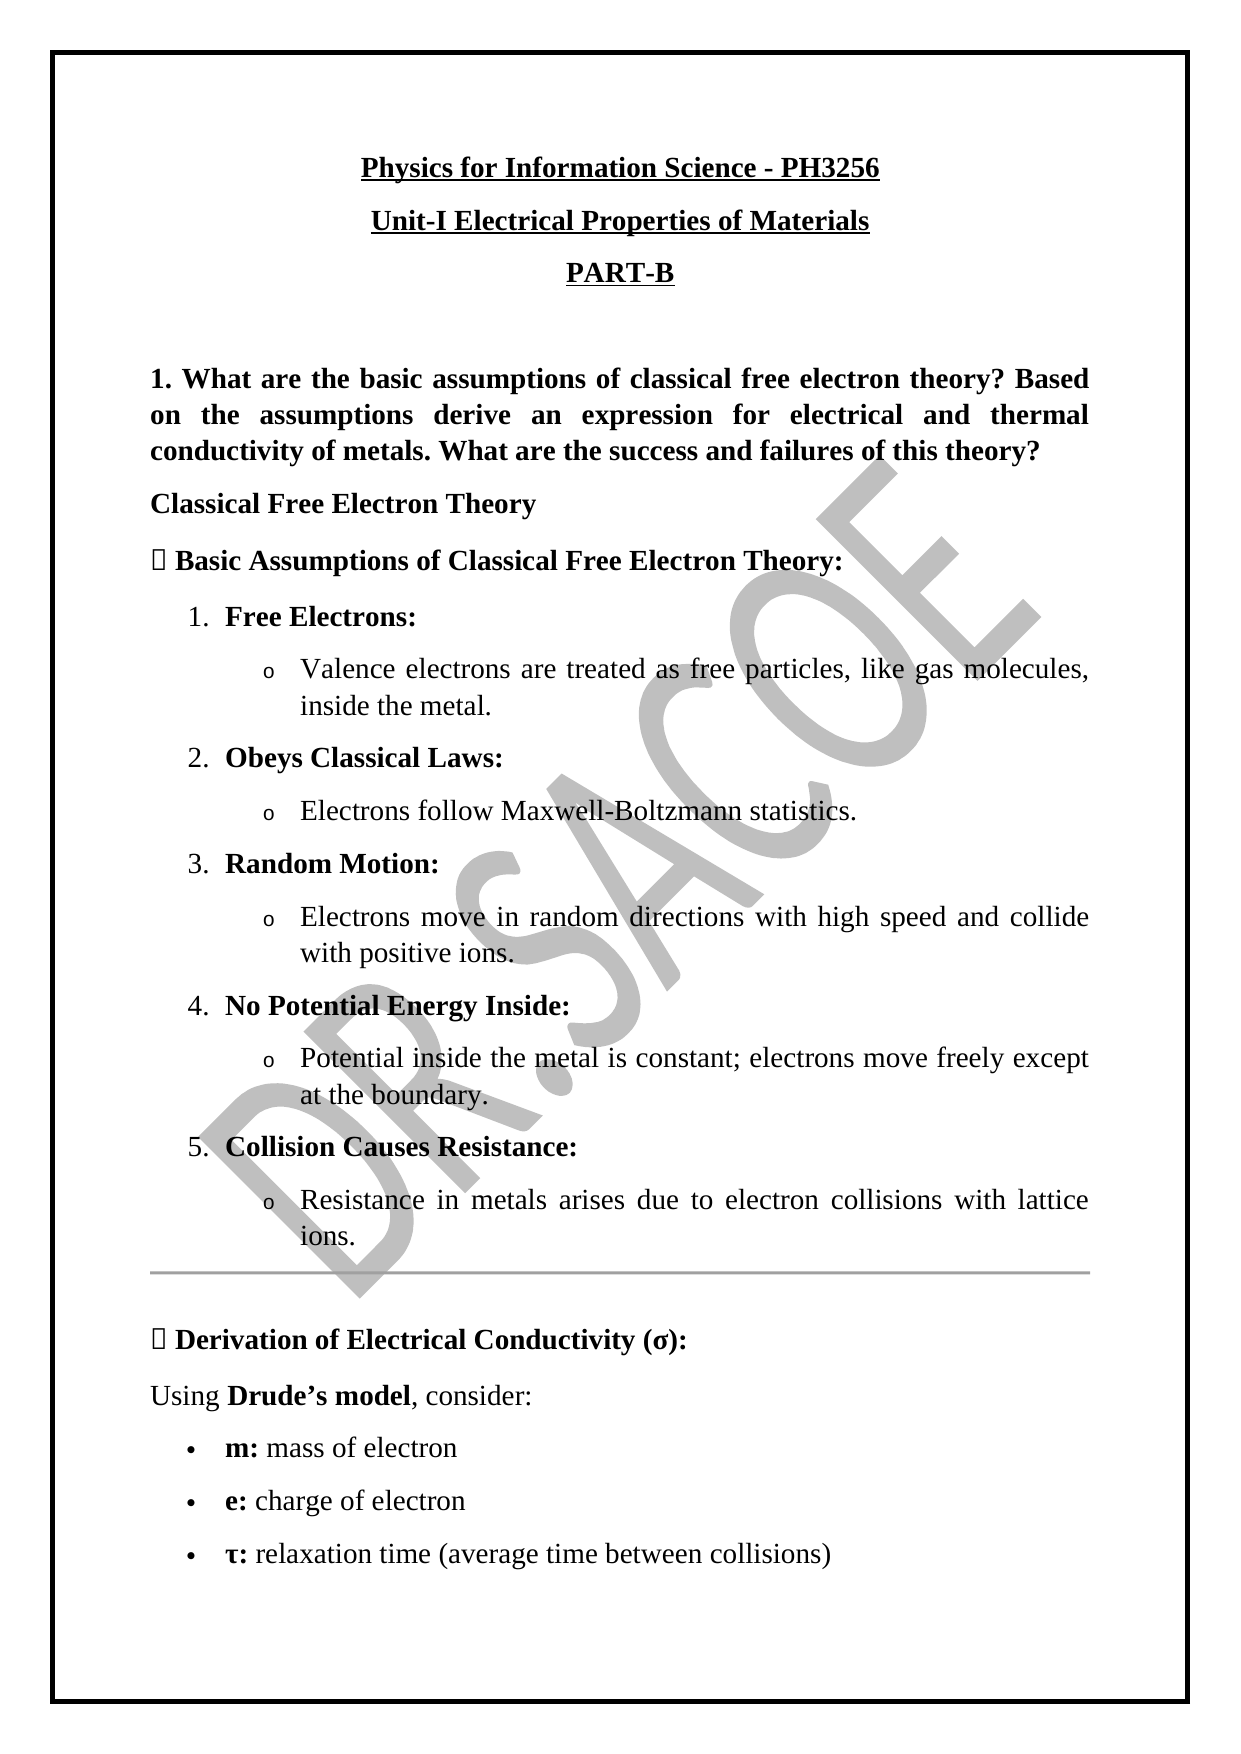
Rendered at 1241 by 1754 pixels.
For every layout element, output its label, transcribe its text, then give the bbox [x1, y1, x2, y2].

list Resistance in metals arises due to electron collisions with lattice ions. [262, 1182, 1090, 1252]
list e: charge of electron [187, 1483, 1090, 1517]
list No Potential Energy Inside: [187, 988, 1090, 1021]
list Valence electrons are treated as free particles, like gas molecules, inside the metal. [262, 651, 1090, 721]
list m: mass of electron [187, 1431, 1090, 1464]
list τ: relaxation time (average time between collisions) [187, 1536, 1090, 1570]
list Free Electrons: [187, 599, 1090, 632]
list Potential inside the metal is constant; electrons move freely except at the boundary. [262, 1041, 1090, 1110]
list Random Motion: [187, 846, 1090, 879]
text Unit-I Electrical Properties of Materials [150, 203, 1090, 236]
list Electrons move in random directions with high speed and collide with positive ions. [262, 899, 1090, 968]
text Using Drude’s model, consider: [150, 1378, 1090, 1411]
text Classical Free Electron Theory [150, 486, 1090, 520]
text Physics for Information Science - PH3256 [150, 150, 1090, 183]
text 📌 Basic Assumptions of Classical Free Electron Theory: [150, 539, 1090, 579]
text 1. What are the basic assumptions of classical free electron theory? Based on the assumptions derive an expression for electrical and thermal conductivity of metals. What are the success and failures of this theory? [150, 361, 1090, 467]
list Electrons follow Maxwell-Boltzmann statistics. [262, 793, 1090, 827]
text 📌 Derivation of Electrical Conductivity (σ): [150, 1318, 1090, 1358]
list Obeys Classical Laws: [187, 740, 1090, 774]
list Collision Causes Resistance: [187, 1129, 1090, 1163]
text PART-B [150, 256, 1090, 289]
